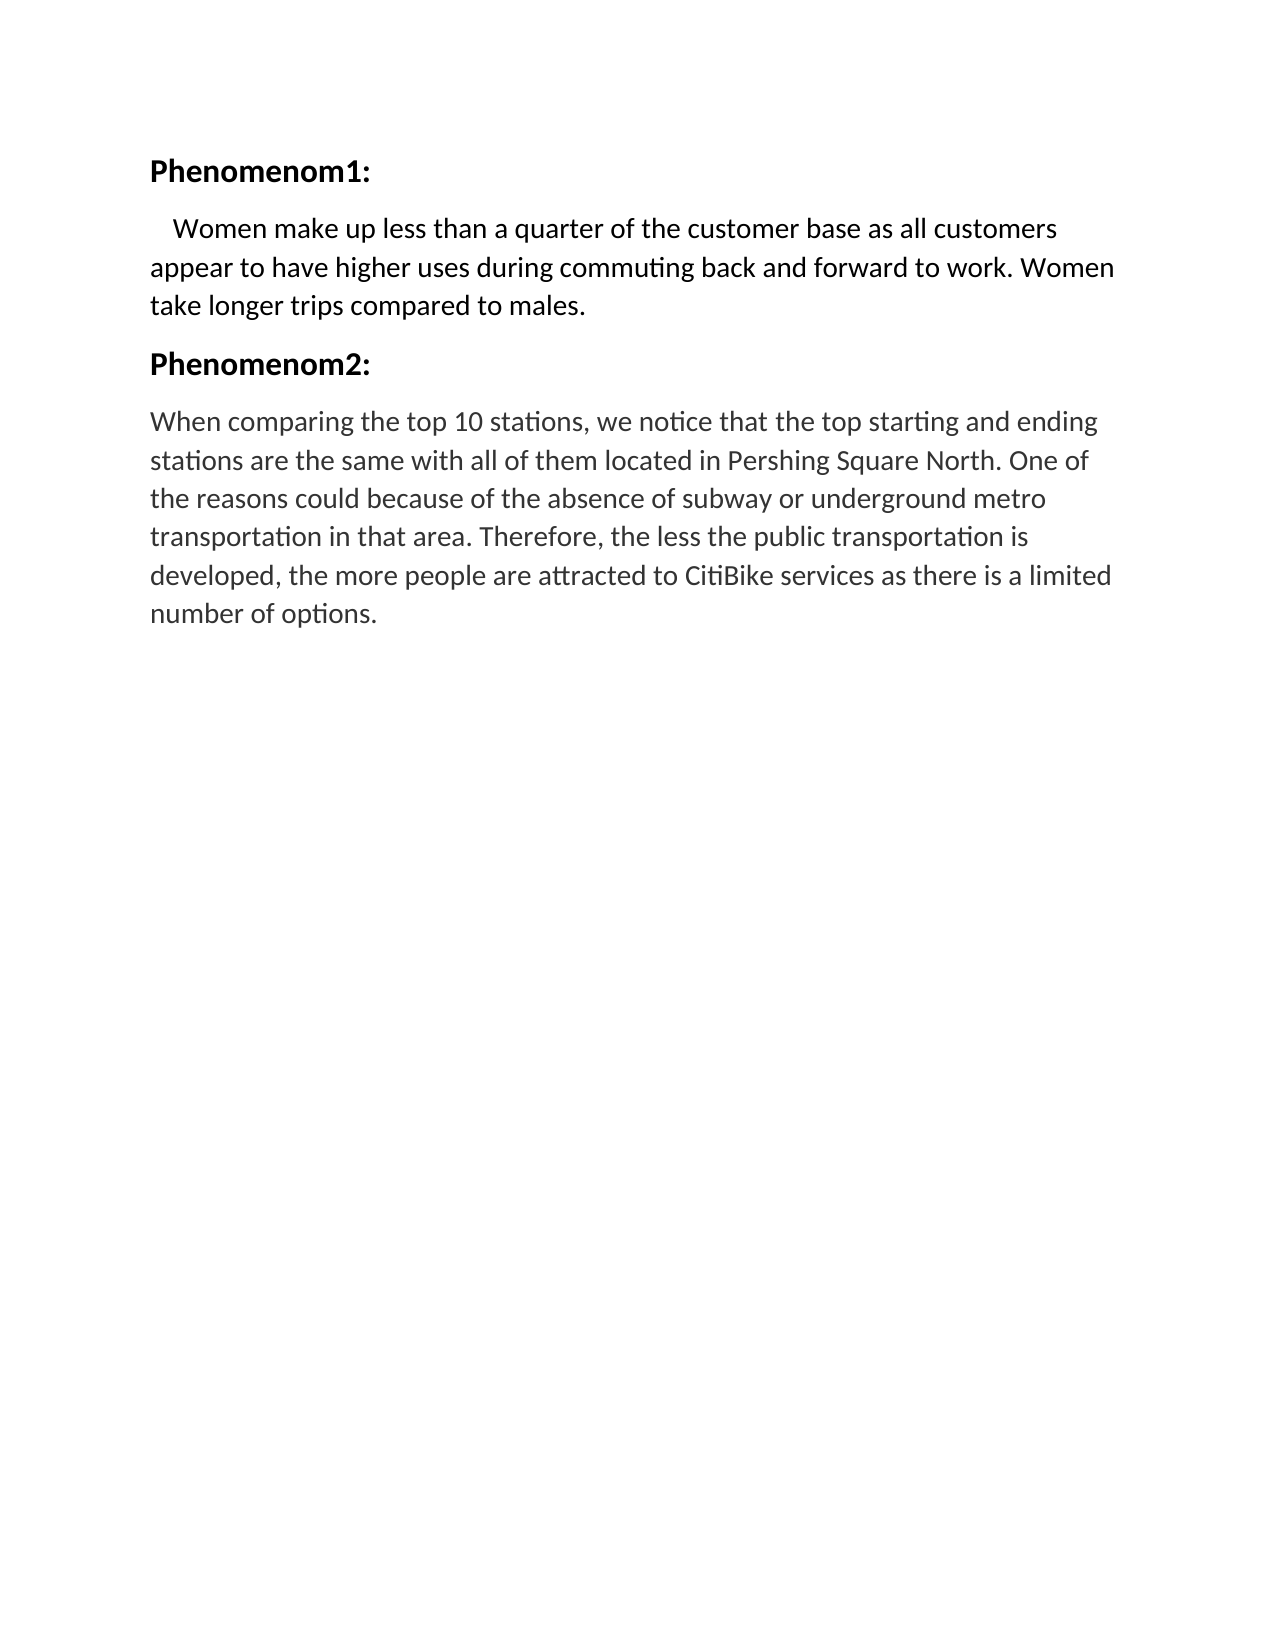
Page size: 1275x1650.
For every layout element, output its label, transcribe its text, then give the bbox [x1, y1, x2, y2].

text Women make up less than a quarter of the customer base as all customers appear to have higher uses during commuting back and forward to work. Women take longer trips compared to males. [150, 211, 1125, 323]
text When comparing the top 10 stations, we notice that the top starting and ending stations are the same with all of them located in Pershing Square North. One of the reasons could because of the absence of subway or underground metro transportation in that area. Therefore, the less the public transportation is developed, the more people are attracted to CitiBike services as there is a limited number of options. [150, 403, 1125, 631]
text Phenomenom2: [150, 343, 1125, 383]
text Phenomenom1: [150, 150, 1125, 191]
